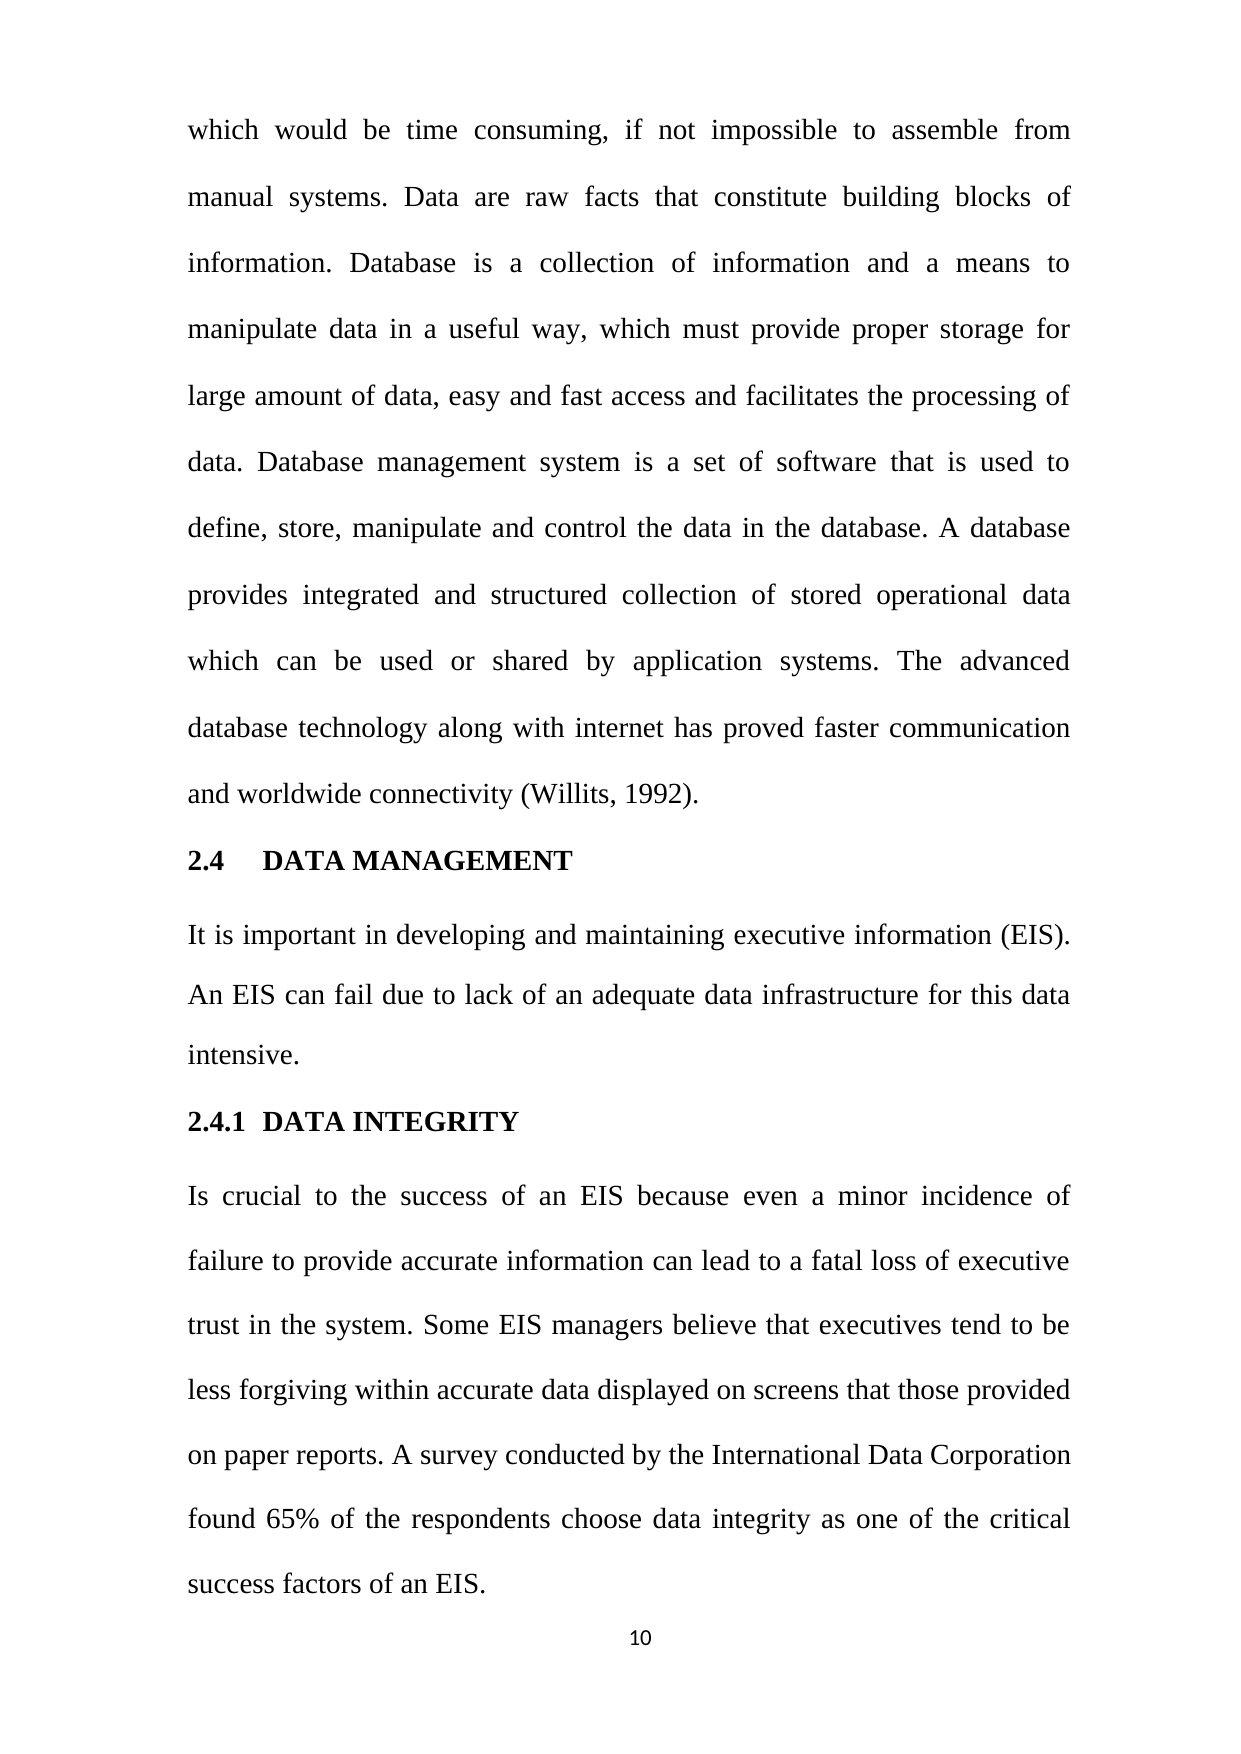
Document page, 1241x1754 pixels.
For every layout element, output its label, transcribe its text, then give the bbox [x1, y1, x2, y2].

text 2.4.1 DATA INTEGRITY [187, 1105, 921, 1138]
text Is crucial to the success of an EIS because even a minor incidence of failure to provide accurate information can lead to a fatal loss of executive trust in the system. Some EIS managers believe that executives tend to be less forgiving within accurate data displayed on screens that those provided on paper reports. A survey conducted by the International Data Corporation found 65% of the respondents choose data integrity as one of the critical success factors of an EIS. [187, 1178, 1071, 1600]
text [187, 112, 1071, 809]
text 2.4 DATA MANAGEMENT [187, 844, 921, 877]
text It is important in developing and maintaining executive information (EIS). An EIS can fail due to lack of an adequate data infrastructure for this data intensive. [187, 917, 1071, 1071]
